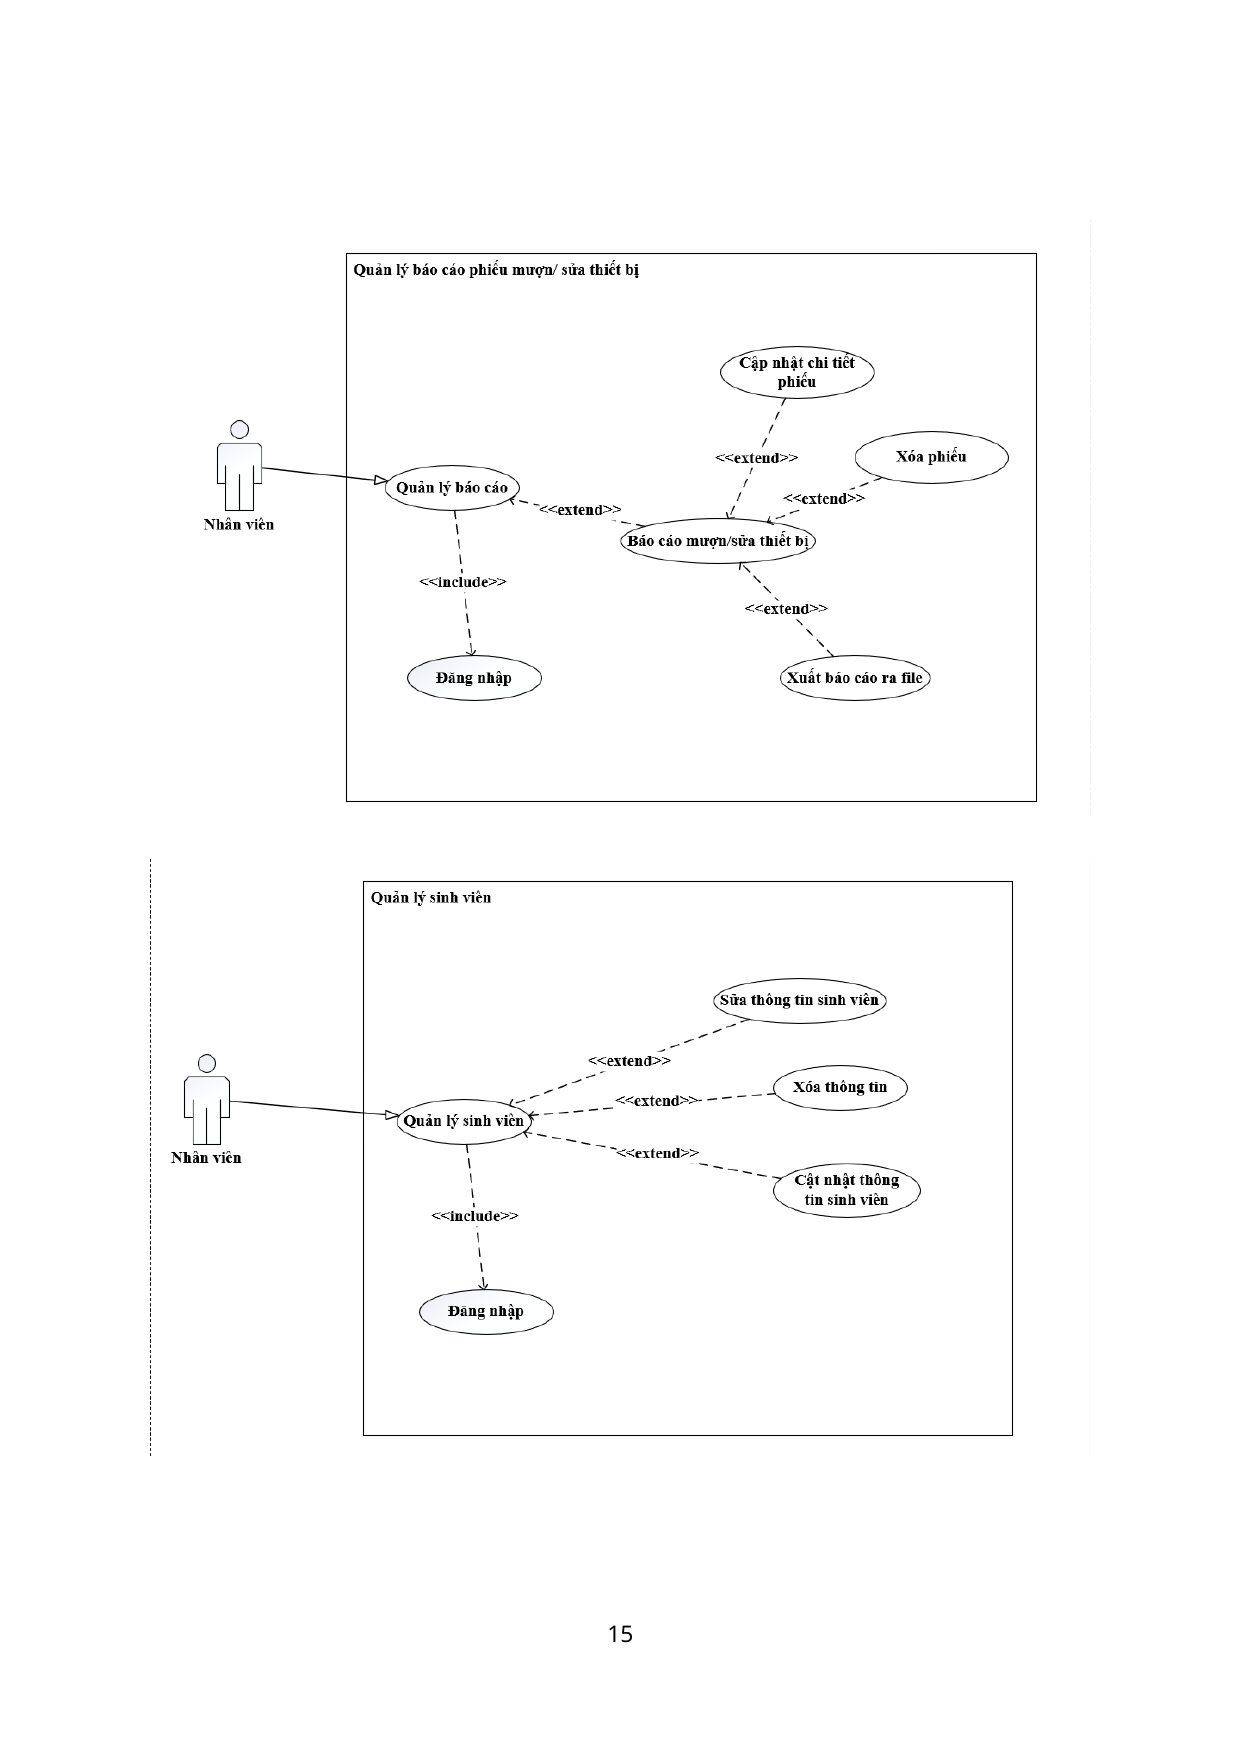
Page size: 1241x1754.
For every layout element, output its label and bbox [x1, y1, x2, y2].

picture [150, 220, 1091, 815]
picture [150, 859, 1091, 1456]
